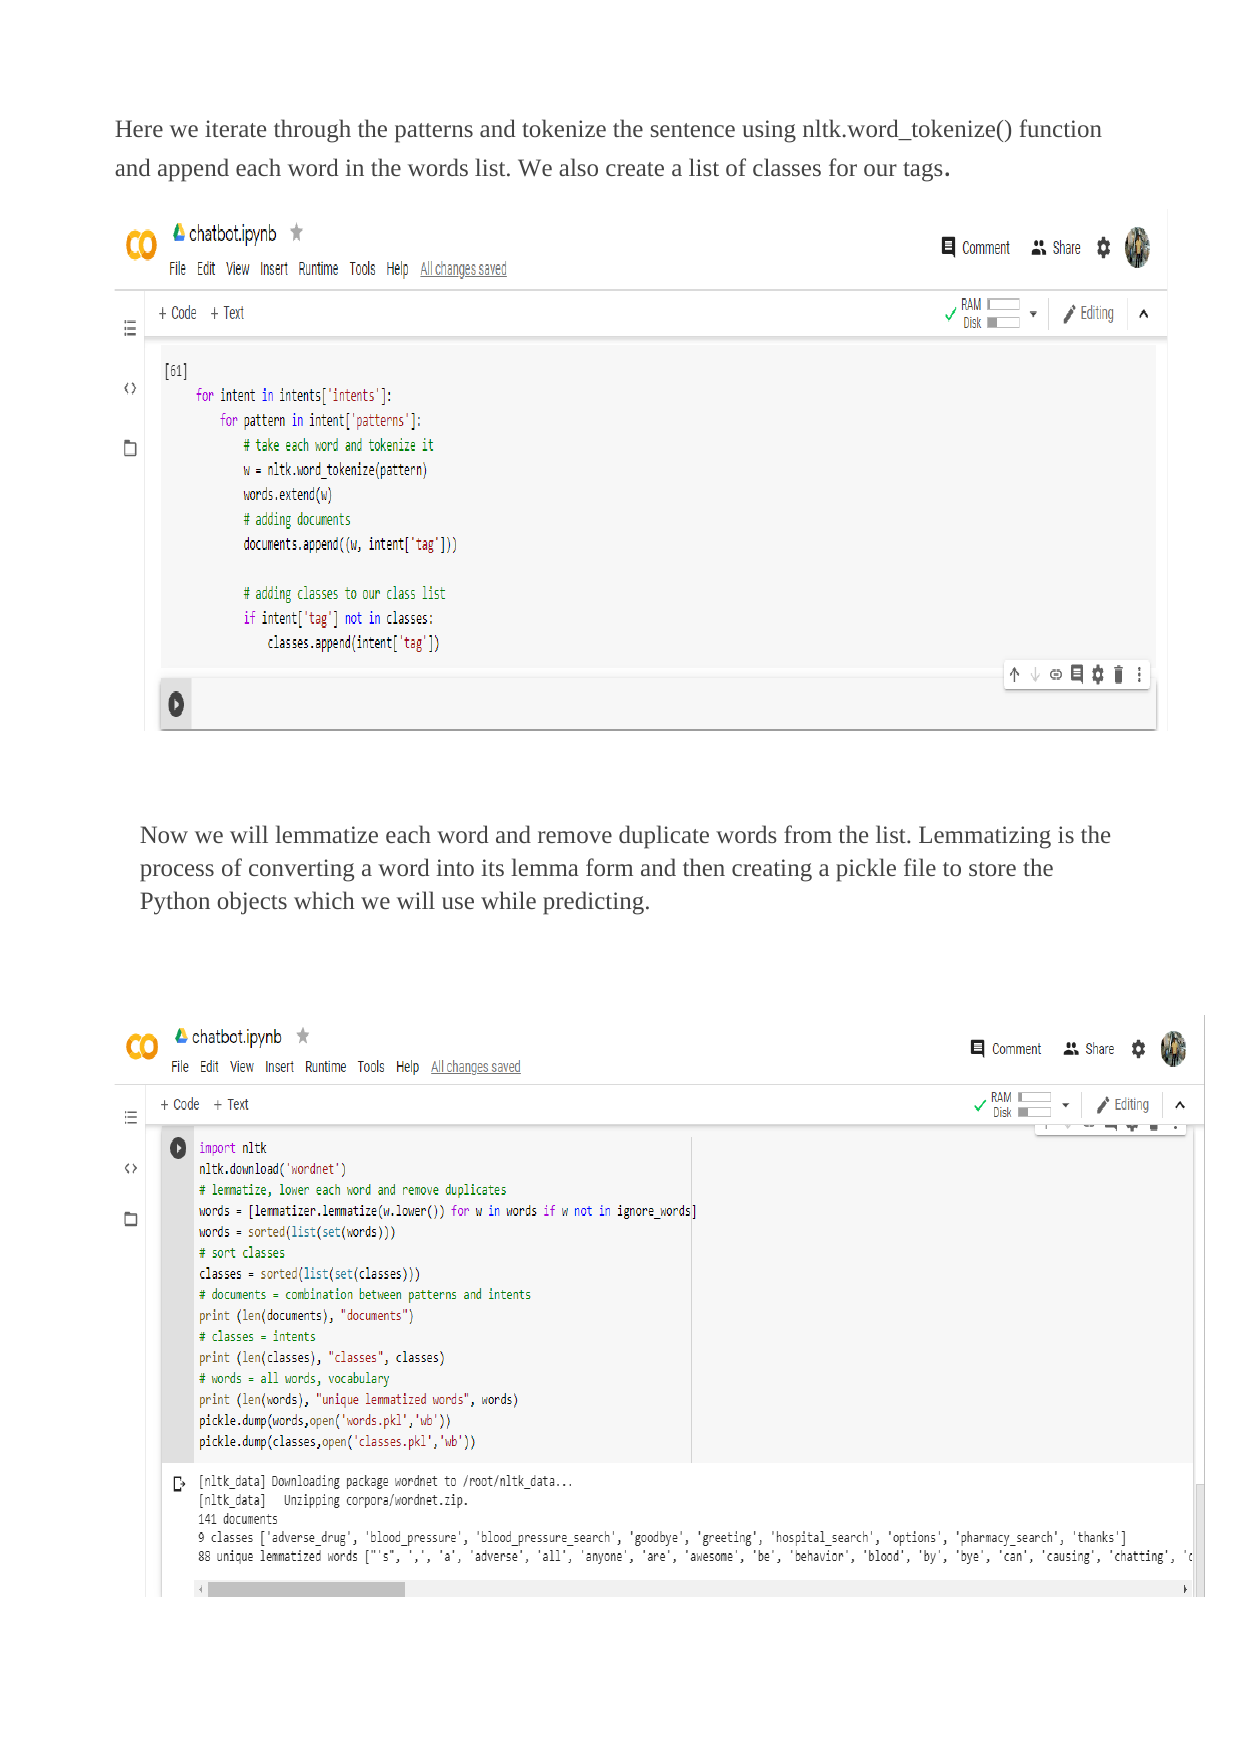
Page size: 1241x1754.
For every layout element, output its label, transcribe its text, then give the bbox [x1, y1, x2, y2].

picture [114, 1015, 1205, 1597]
picture [114, 209, 1168, 731]
text Now we will lemmatize each word and remove duplicate words from the list. Lemmatizing is the process of converting a word into its lemma form and then creating a pickle file to store the Python objects which we will use while predicting. [139, 820, 1126, 915]
text Here we iterate through the patterns and tokenize the sentence using nltk.word_tokenize() function and append each word in the words list. We also create a list of classes for our tags. [114, 114, 1126, 185]
